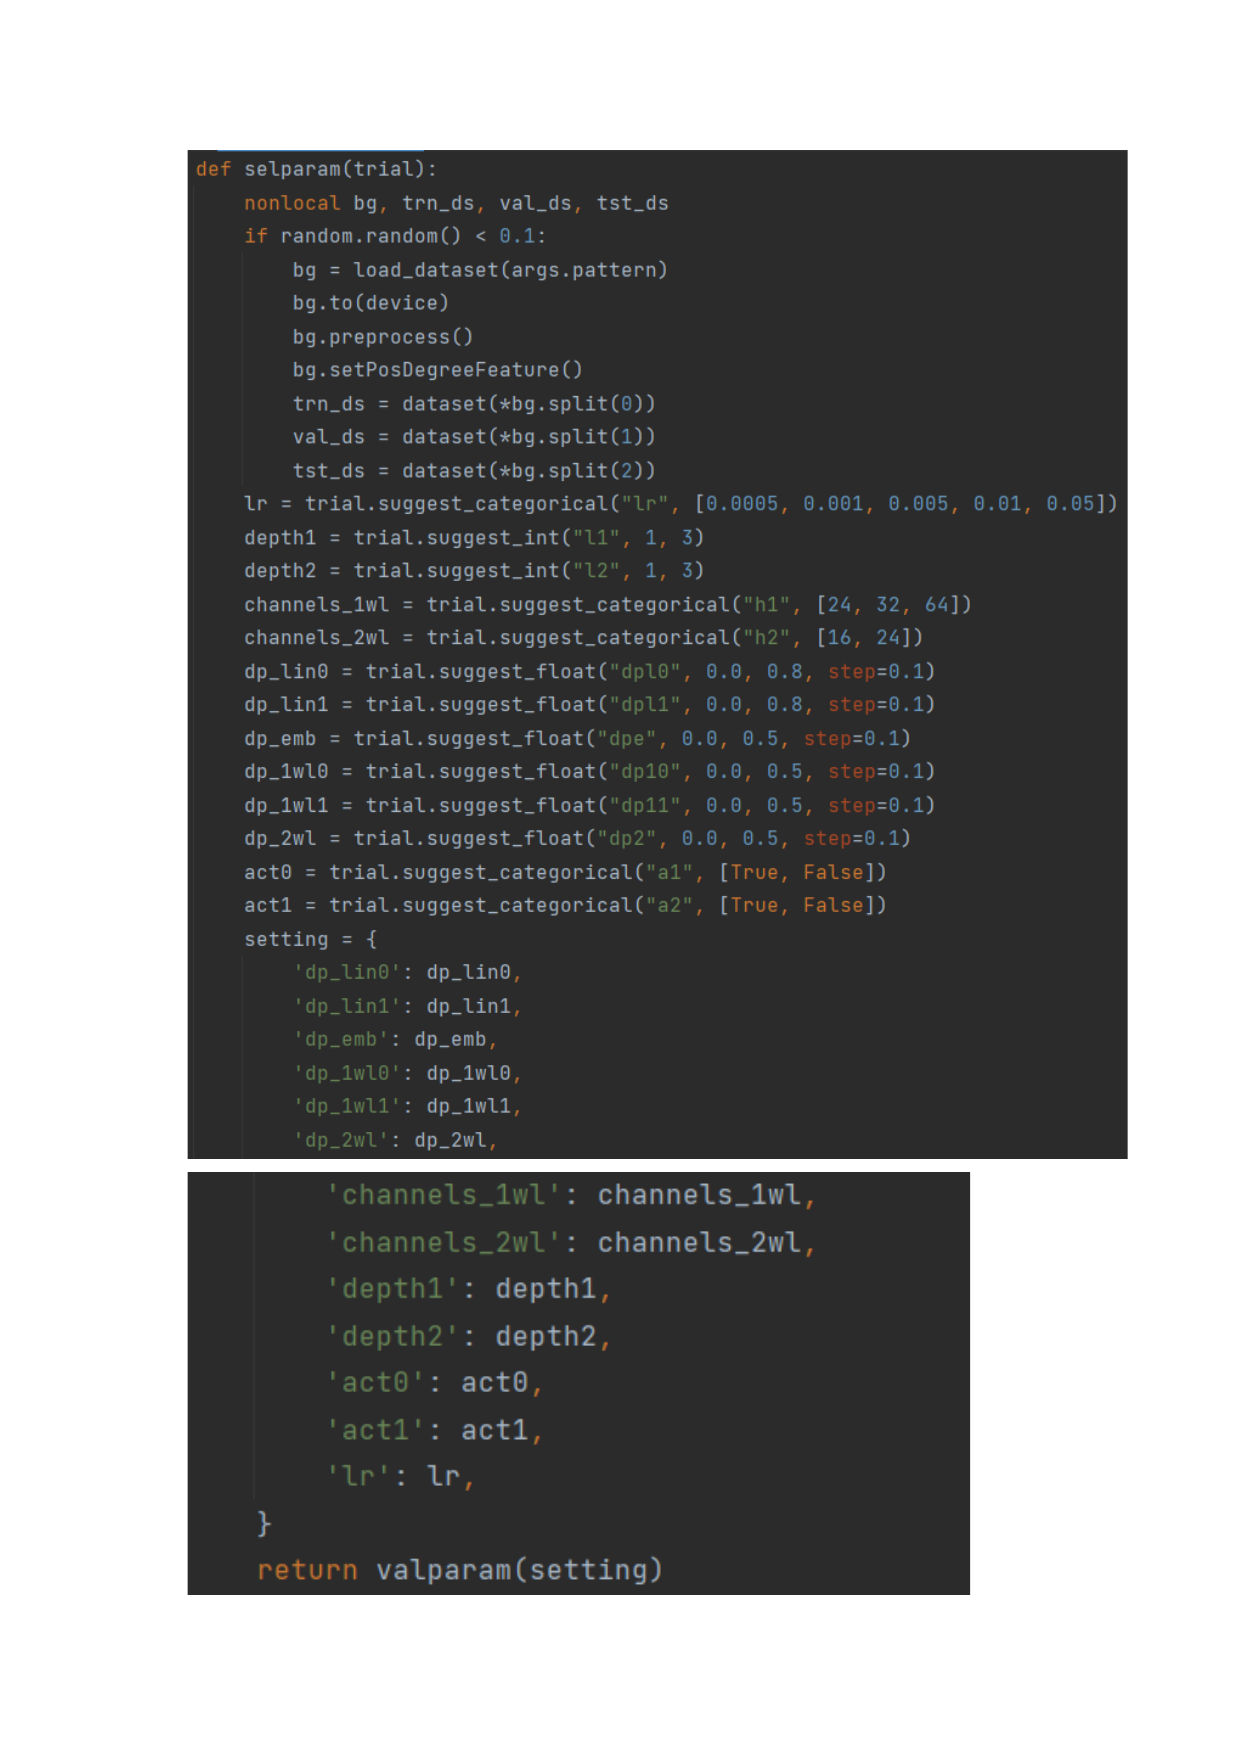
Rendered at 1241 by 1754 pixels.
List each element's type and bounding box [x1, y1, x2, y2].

picture [187, 1172, 971, 1595]
picture [187, 150, 1128, 1159]
